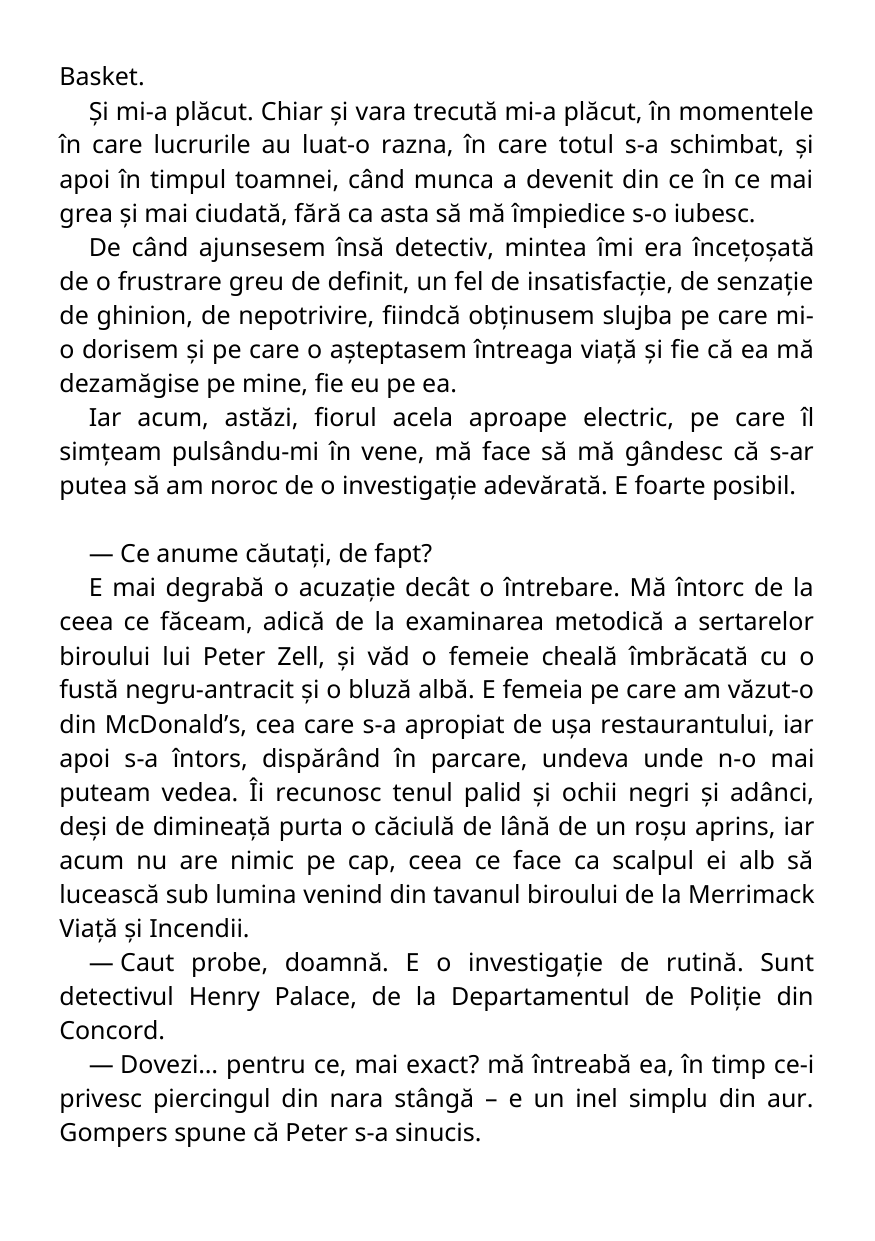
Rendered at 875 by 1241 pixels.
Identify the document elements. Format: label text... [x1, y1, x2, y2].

text De când ajunsesem însă detectiv, mintea îmi era înceţoşată de o frustrare greu de definit, un fel de insatisfacţie, de senzaţie de ghinion, de nepotrivire, fiindcă obţinusem slujba pe care mi-o dorisem şi pe care o aşteptasem întreaga viaţă şi fie că ea mă dezamăgise pe mine, fie eu pe ea. [59, 229, 815, 400]
text — Caut probe, doamnă. E o investigaţie de rutină. Sunt detectivul Henry Palace, de la Departamentul de Poliţie din Concord. [59, 945, 815, 1047]
text Şi mi-a plăcut. Chiar şi vara trecută mi-a plăcut, în momentele în care lucrurile au luat-o razna, în care totul s-a schimbat, şi apoi în timpul toamnei, când munca a devenit din ce în ce mai grea şi mai ciudată, fără ca asta să mă împiedice s-o iubesc. [59, 93, 815, 229]
text E mai degrabă o acuzaţie decât o întrebare. Mă întorc de la ceea ce făceam, adică de la examinarea metodică a sertarelor biroului lui Peter Zell, şi văd o femeie cheală îmbrăcată cu o fustă negru-antracit şi o bluză albă. E femeia pe care am văzut-o din McDonald’s, cea care s-a apropiat de uşa restaurantului, iar apoi s-a întors, dispărând în parcare, undeva unde n-o mai puteam vedea. Îi recunosc tenul palid şi ochii negri şi adânci, deşi de dimineaţă purta o căciulă de lână de un roşu aprins, iar acum nu are nimic pe cap, ceea ce face ca scalpul ei alb să lucească sub lumina venind din tavanul biroului de la Merrimack Viaţă şi Incendii. [59, 570, 815, 945]
text Iar acum, astăzi, fiorul acela aproape electric, pe care îl simţeam pulsându-mi în vene, mă face să mă gândesc că s-ar putea să am noroc de o investigaţie adevărată. E foarte posibil. [59, 400, 815, 502]
text — Ce anume căutaţi, de fapt? [59, 536, 815, 570]
text — Dovezi… pentru ce, mai exact? mă întreabă ea, în timp ce-i privesc piercingul din nara stângă – e un inel simplu din aur. Gompers spune că Peter s-a sinucis. [59, 1047, 815, 1149]
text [59, 59, 815, 93]
